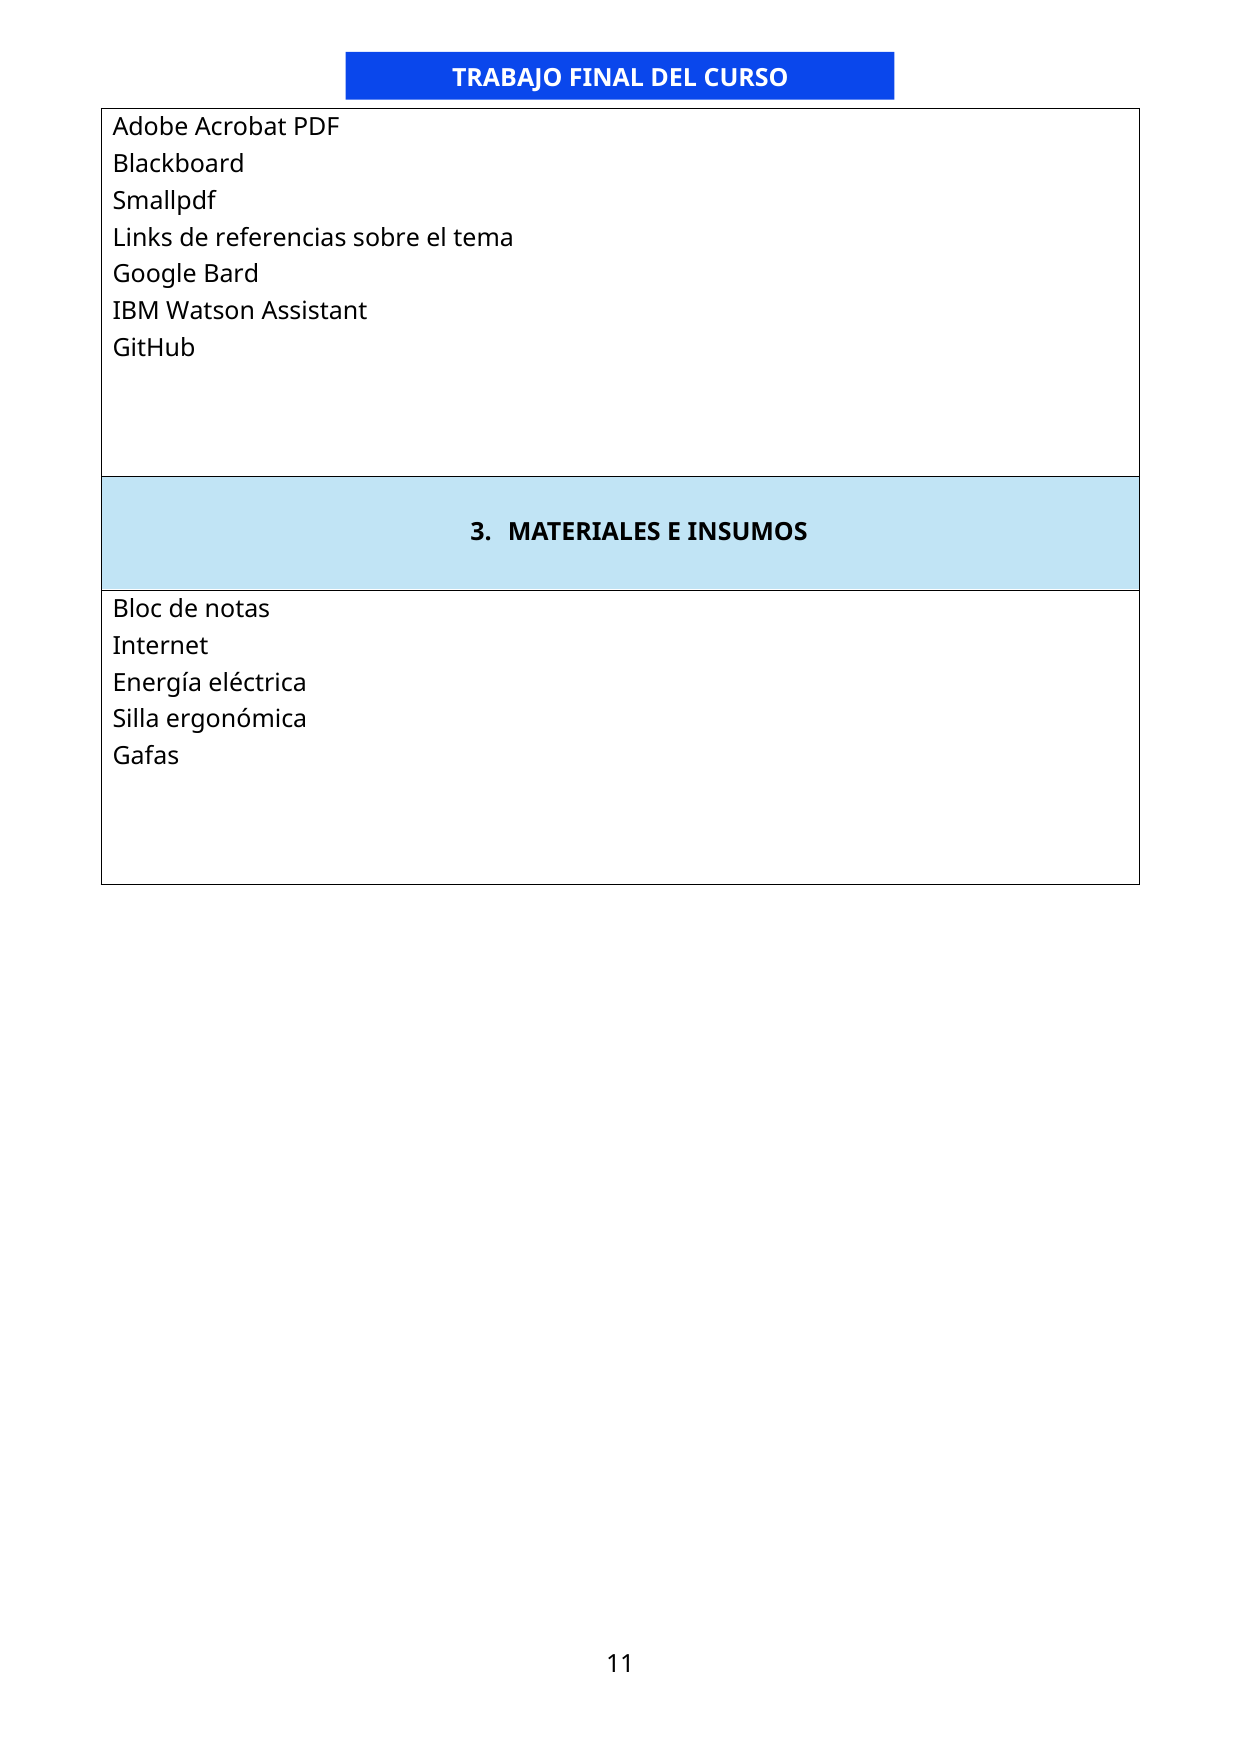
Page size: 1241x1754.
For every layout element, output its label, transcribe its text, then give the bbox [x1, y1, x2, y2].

table_cell Bloc de notas Internet Energía eléctrica Silla ergonómica Gafas [102, 591, 1139, 884]
table_cell MATERIALES E INSUMOS [102, 477, 1139, 589]
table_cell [102, 109, 1139, 476]
